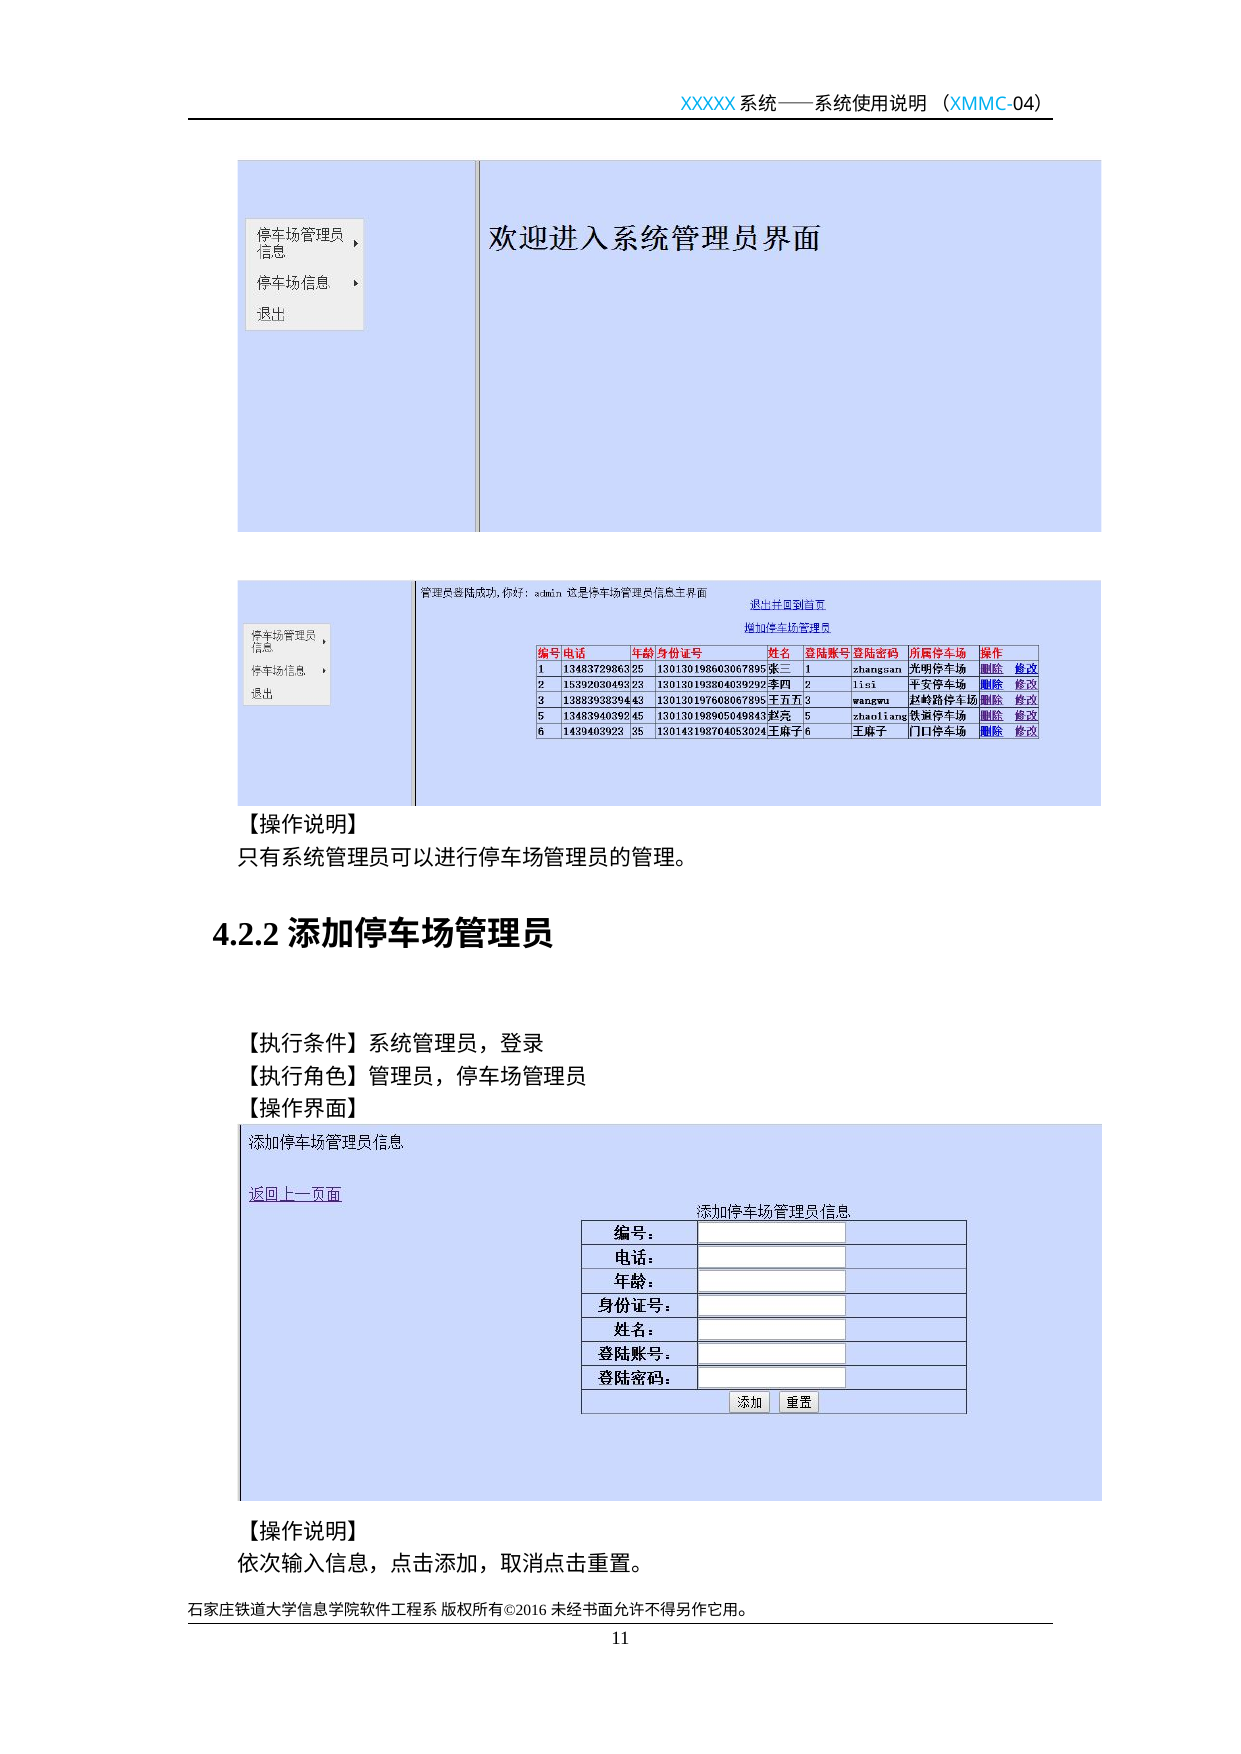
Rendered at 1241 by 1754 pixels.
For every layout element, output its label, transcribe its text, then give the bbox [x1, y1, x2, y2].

text 【操作说明】 [187, 1513, 1053, 1546]
picture [237, 1123, 1102, 1501]
text 【执行角色】管理员，停车场管理员 [187, 1058, 1053, 1091]
text 依次输入信息，点击添加，取消点击重置。 [187, 1546, 1053, 1578]
text 【执行条件】系统管理员，登录 [187, 1026, 1053, 1058]
picture [237, 579, 1101, 806]
subtitle 4.2.2 添加停车场管理员 [187, 899, 1053, 964]
picture [237, 156, 1102, 532]
text 【操作说明】 [187, 807, 1053, 839]
text 【操作界面】 [187, 1091, 1053, 1123]
text 只有系统管理员可以进行停车场管理员的管理。 [187, 839, 1053, 872]
